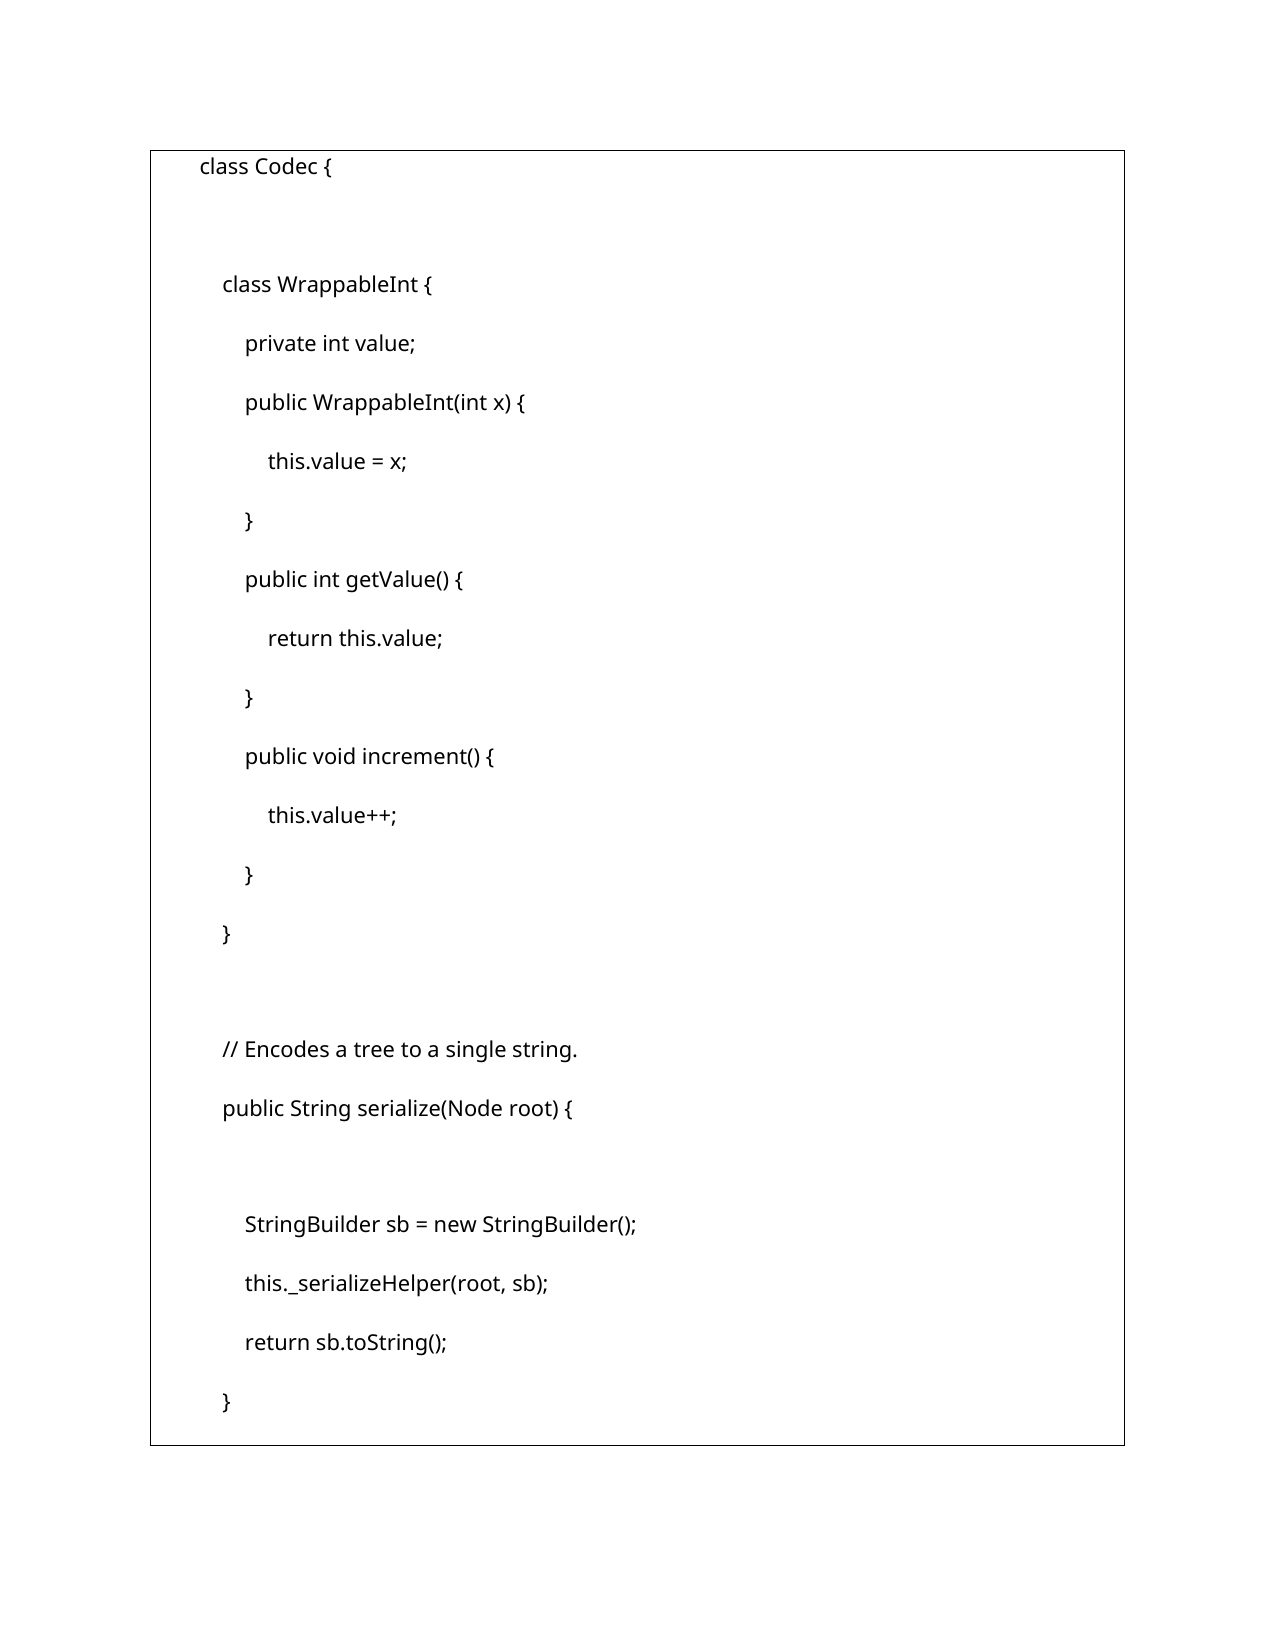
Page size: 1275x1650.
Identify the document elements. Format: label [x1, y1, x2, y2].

table_header [151, 151, 1124, 1444]
